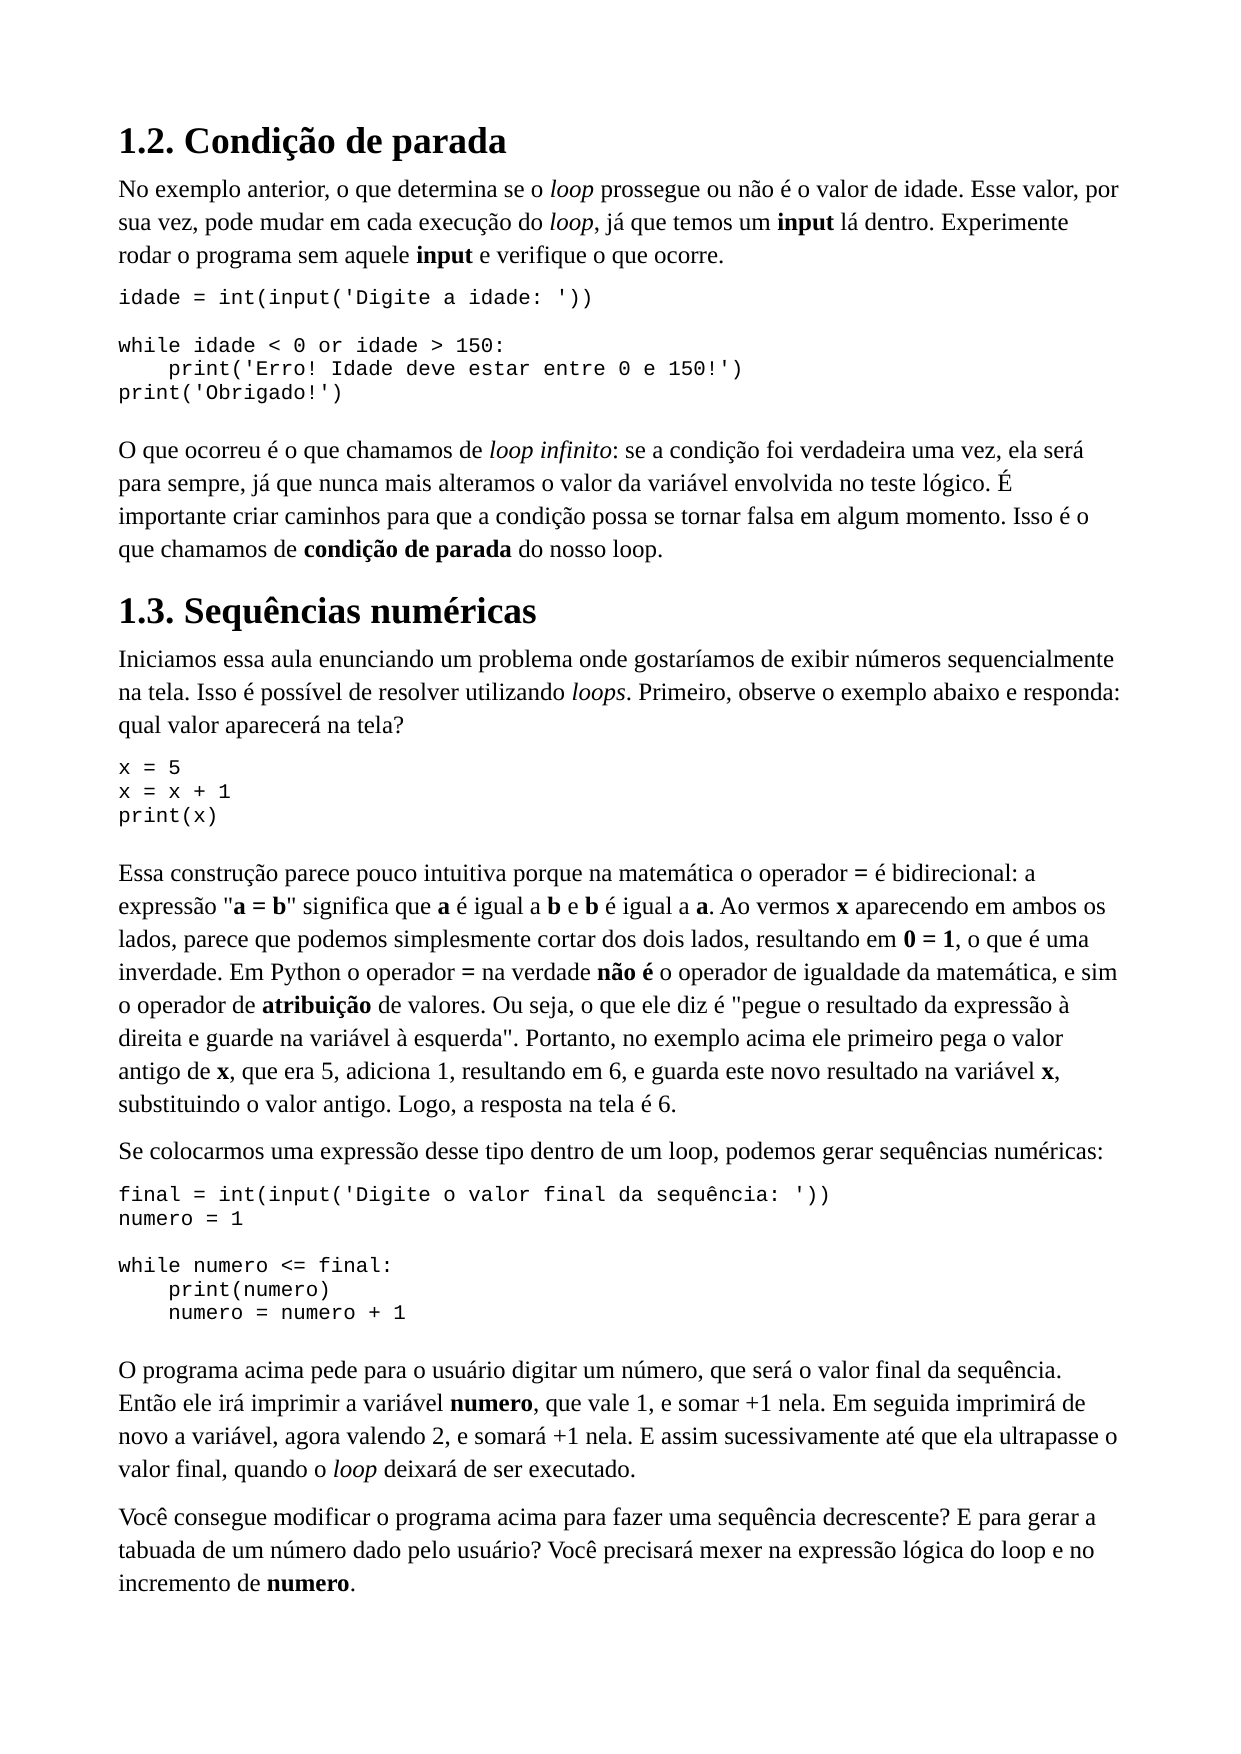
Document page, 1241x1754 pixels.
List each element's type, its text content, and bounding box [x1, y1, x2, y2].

text Essa construção parece pouco intuitiva porque na matemática o operador = é bidirecional: a expressão "a = b" significa que a é igual a b e b é igual a a. Ao vermos x aparecendo em ambos os lados, parece que podemos simplesmente cortar dos dois lados, resultando em 0 = 1, o que é uma inverdade. Em Python o operador = na verdade não é o operador de igualdade da matemática, e sim o operador de atribuição de valores. Ou seja, o que ele diz é "pegue o resultado da expressão à direita e guarde na variável à esquerda". Portanto, no exemplo acima ele primeiro pega o valor antigo de x, que era 5, adiciona 1, resultando em 6, e guarda este novo resultado na variável x, substituindo o valor antigo. Logo, a resposta na tela é 6. [118, 858, 1122, 1118]
text print(x) [118, 804, 1122, 828]
text No exemplo anterior, o que determina se o loop prossegue ou não é o valor de idade. Esse valor, por sua vez, pode mudar em cada execução do loop, já que temos um input lá dentro. Experimente rodar o programa sem aquele input e verifique o que ocorre. [118, 174, 1122, 268]
text while idade < 0 or idade > 150: [118, 335, 1122, 358]
text O que ocorreu é o que chamamos de loop infinito: se a condição foi verdadeira uma vez, ela será para sempre, já que nunca mais alteramos o valor da variável envolvida no teste lógico. É importante criar caminhos para que a condição possa se tornar falsa em algum momento. Isso é o que chamamos de condição de parada do nosso loop. [118, 435, 1122, 563]
text while numero <= final: [118, 1255, 1122, 1279]
text numero = 1 [118, 1208, 1122, 1231]
text x = 5 [118, 757, 1122, 781]
text final = int(input('Digite o valor final da sequência: ')) [118, 1184, 1122, 1208]
text x = x + 1 [118, 781, 1122, 804]
text Iniciamos essa aula enunciando um problema onde gostaríamos de exibir números sequencialmente na tela. Isso é possível de resolver utilizando loops. Primeiro, observe o exemplo abaixo e responda: qual valor aparecerá na tela? [118, 644, 1122, 738]
text print('Obrigado!') [118, 382, 1122, 406]
text idade = int(input('Digite a idade: ')) [118, 287, 1122, 311]
text print(numero) [118, 1279, 1122, 1302]
subtitle 1.3. Sequências numéricas [118, 588, 1122, 631]
text numero = numero + 1 [118, 1302, 1122, 1326]
text O programa acima pede para o usuário digitar um número, que será o valor final da sequência. Então ele irá imprimir a variável numero, que vale 1, e somar +1 nela. Em seguida imprimirá de novo a variável, agora valendo 2, e somará +1 nela. E assim sucessivamente até que ela ultrapasse o valor final, quando o loop deixará de ser executado. [118, 1355, 1122, 1483]
text print('Erro! Idade deve estar entre 0 e 150!') [118, 358, 1122, 382]
subtitle 1.2. Condição de parada [118, 118, 1122, 161]
text Você consegue modificar o programa acima para fazer uma sequência decrescente? E para gerar a tabuada de um número dado pelo usuário? Você precisará mexer na expressão lógica do loop e no incremento de numero. [118, 1502, 1122, 1597]
text Se colocarmos uma expressão desse tipo dentro de um loop, podemos gerar sequências numéricas: [118, 1136, 1122, 1165]
